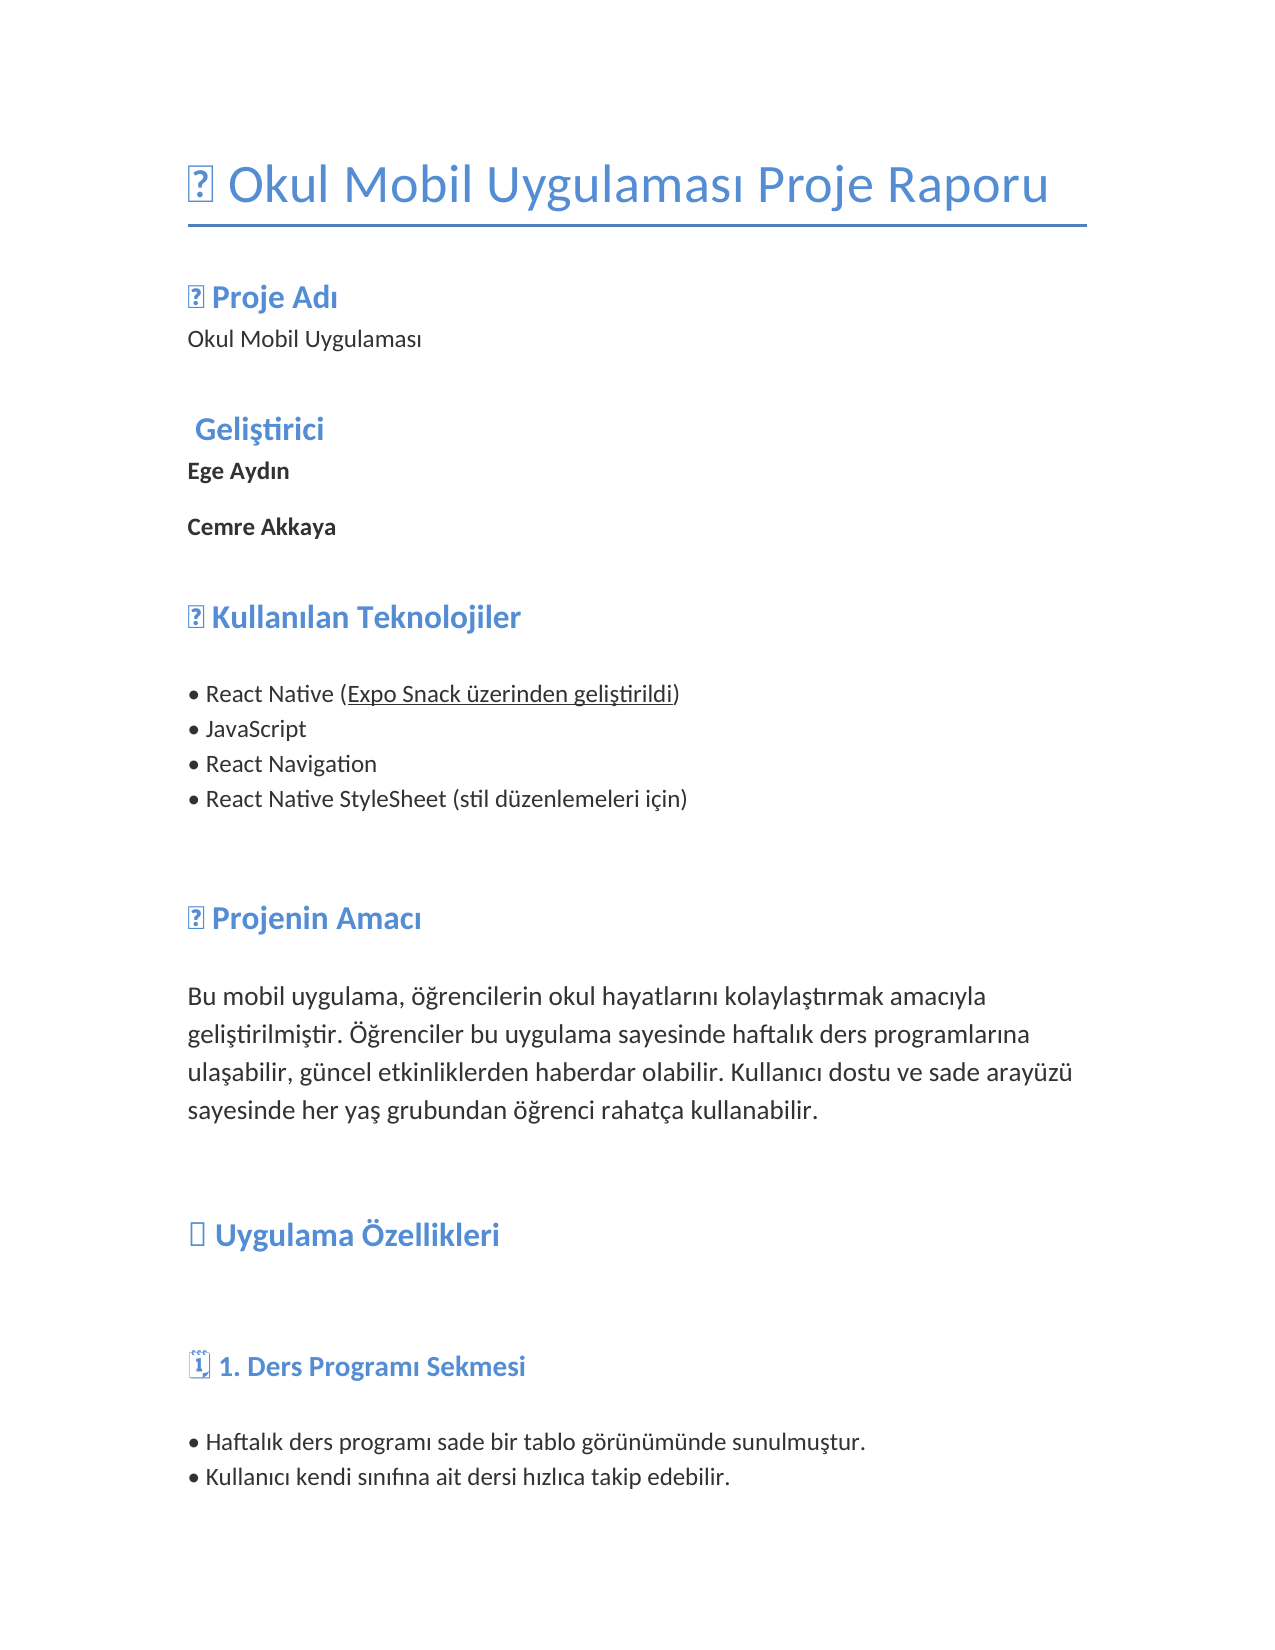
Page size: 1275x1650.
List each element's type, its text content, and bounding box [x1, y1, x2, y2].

subtitle 🧰 Kullanılan Teknolojiler [187, 596, 1087, 637]
title 📱 Okul Mobil Uygulaması Proje Raporu [187, 150, 1087, 227]
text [187, 1391, 1087, 1491]
subtitle 📖 Uygulama Özellikleri [187, 1210, 1087, 1256]
text • React Native (Expo Snack üzerinden geliştirildi) • JavaScript • React Navigation • React Native StyleSheet (stil düzenlemeleri için) [187, 643, 1087, 843]
subtitle 🎯 Projenin Amacı [187, 897, 1087, 938]
text Okul Mobil Uygulaması [187, 323, 1087, 354]
subtitle 📌 Proje Adı [187, 277, 1087, 317]
text Bu mobil uygulama, öğrencilerin okul hayatlarını kolaylaştırmak amacıyla geliştirilmiştir. Öğrenciler bu uygulama sayesinde haftalık ders programlarına ulaşabilir, güncel etkinliklerden haberdar olabilir. Kullanıcı dostu ve sade arayüzü sayesinde her yaş grubundan öğrenci rahatça kullanabilir. [187, 944, 1087, 1156]
subtitle 🗓️ 1. Ders Programı Sekmesi [187, 1345, 1087, 1385]
text Ege Aydın [187, 455, 1087, 486]
subtitle 👨‍💻 Geliştirici [187, 408, 1087, 449]
text Cemre Akkaya [187, 511, 1087, 541]
